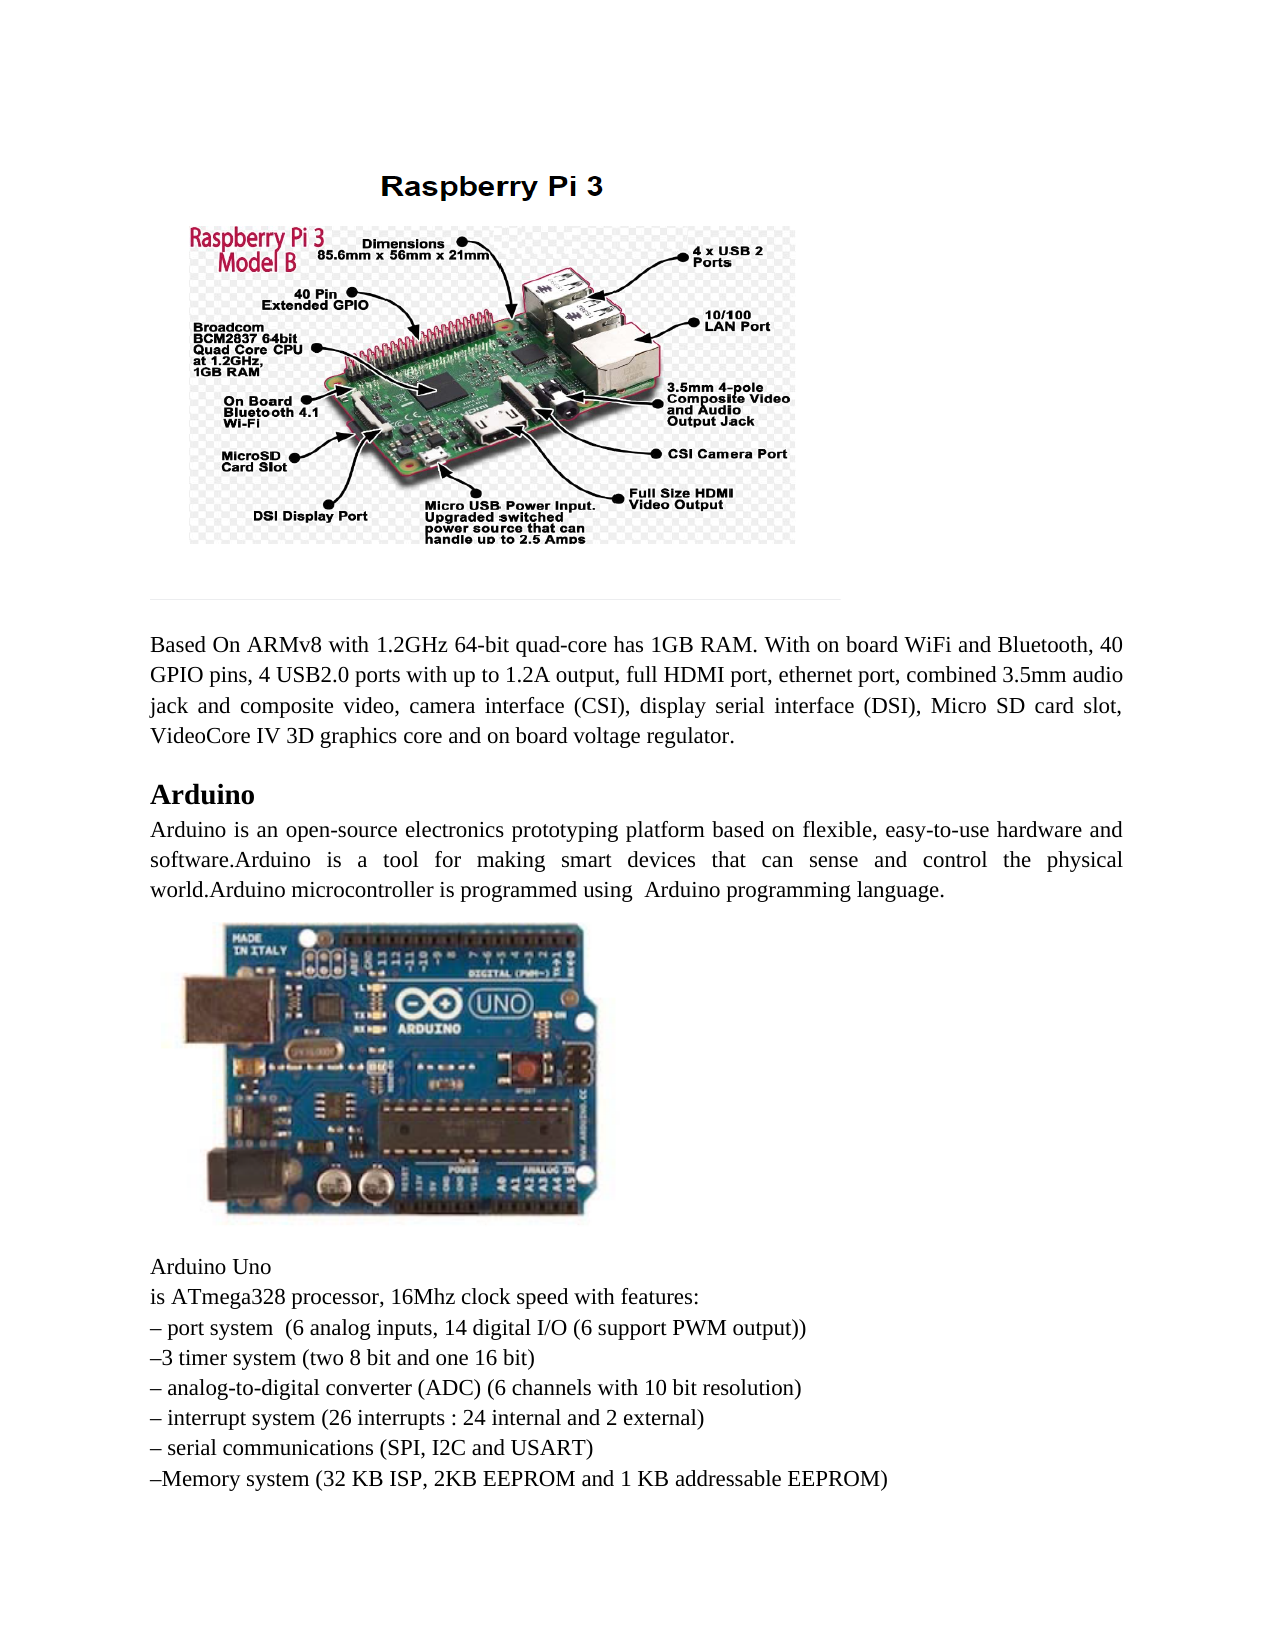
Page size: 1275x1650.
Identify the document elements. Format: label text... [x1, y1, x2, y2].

text – interrupt system (26 interrupts : 24 internal and 2 external) [150, 1404, 1125, 1431]
text –Memory system (32 KB ISP, 2KB EEPROM and 1 KB addressable EEPROM) [150, 1464, 1125, 1491]
text –3 timer system (two 8 bit and one 16 bit) [150, 1344, 1125, 1370]
picture [150, 906, 641, 1250]
text – analog-to-digital converter (ADC) (6 channels with 10 bit resolution) [150, 1374, 1125, 1400]
text – port system (6 analog inputs, 14 digital I/O (6 support PWM output)) [150, 1313, 1125, 1340]
text is ATmega328 processor, 16Mhz clock speed with features: [150, 1283, 1125, 1310]
picture [150, 150, 841, 603]
text – serial communications (SPI, I2C and USART) [150, 1434, 1125, 1461]
text Arduino [150, 777, 1125, 811]
text Based On ARMv8 with 1.2GHz 64-bit quad-core has 1GB RAM. With on board WiFi and Bluetooth, 40 GPIO pins, 4 USB2.0 ports with up to 1.2A output, full HDMI port, ethernet port, combined 3.5mm audio jack and composite video, camera interface (CSI), display serial interface (DSI), Micro SD card slot, VideoCore IV 3D graphics core and on board voltage regulator. [150, 631, 1125, 661]
text Arduino Uno [150, 1253, 1125, 1279]
text Arduino is an open-source electronics prototyping platform based on flexible, easy-to-use hardware and software.Arduino is a tool for making smart devices that can sense and control the physical world.Arduino microcontroller is programmed using Arduino programming language. [150, 816, 1125, 902]
text Based On ARMv8 with 1.2GHz 64-bit quad-core has 1GB RAM. With on board WiFi and Bluetooth, 40 GPIO pins, 4 USB2.0 ports with up to 1.2A output, full HDMI port, ethernet port, combined 3.5mm audio jack and composite video, camera interface (CSI), display serial interface (DSI), Micro SD card slot, VideoCore IV 3D graphics core and on board voltage regulator. [150, 718, 1125, 748]
